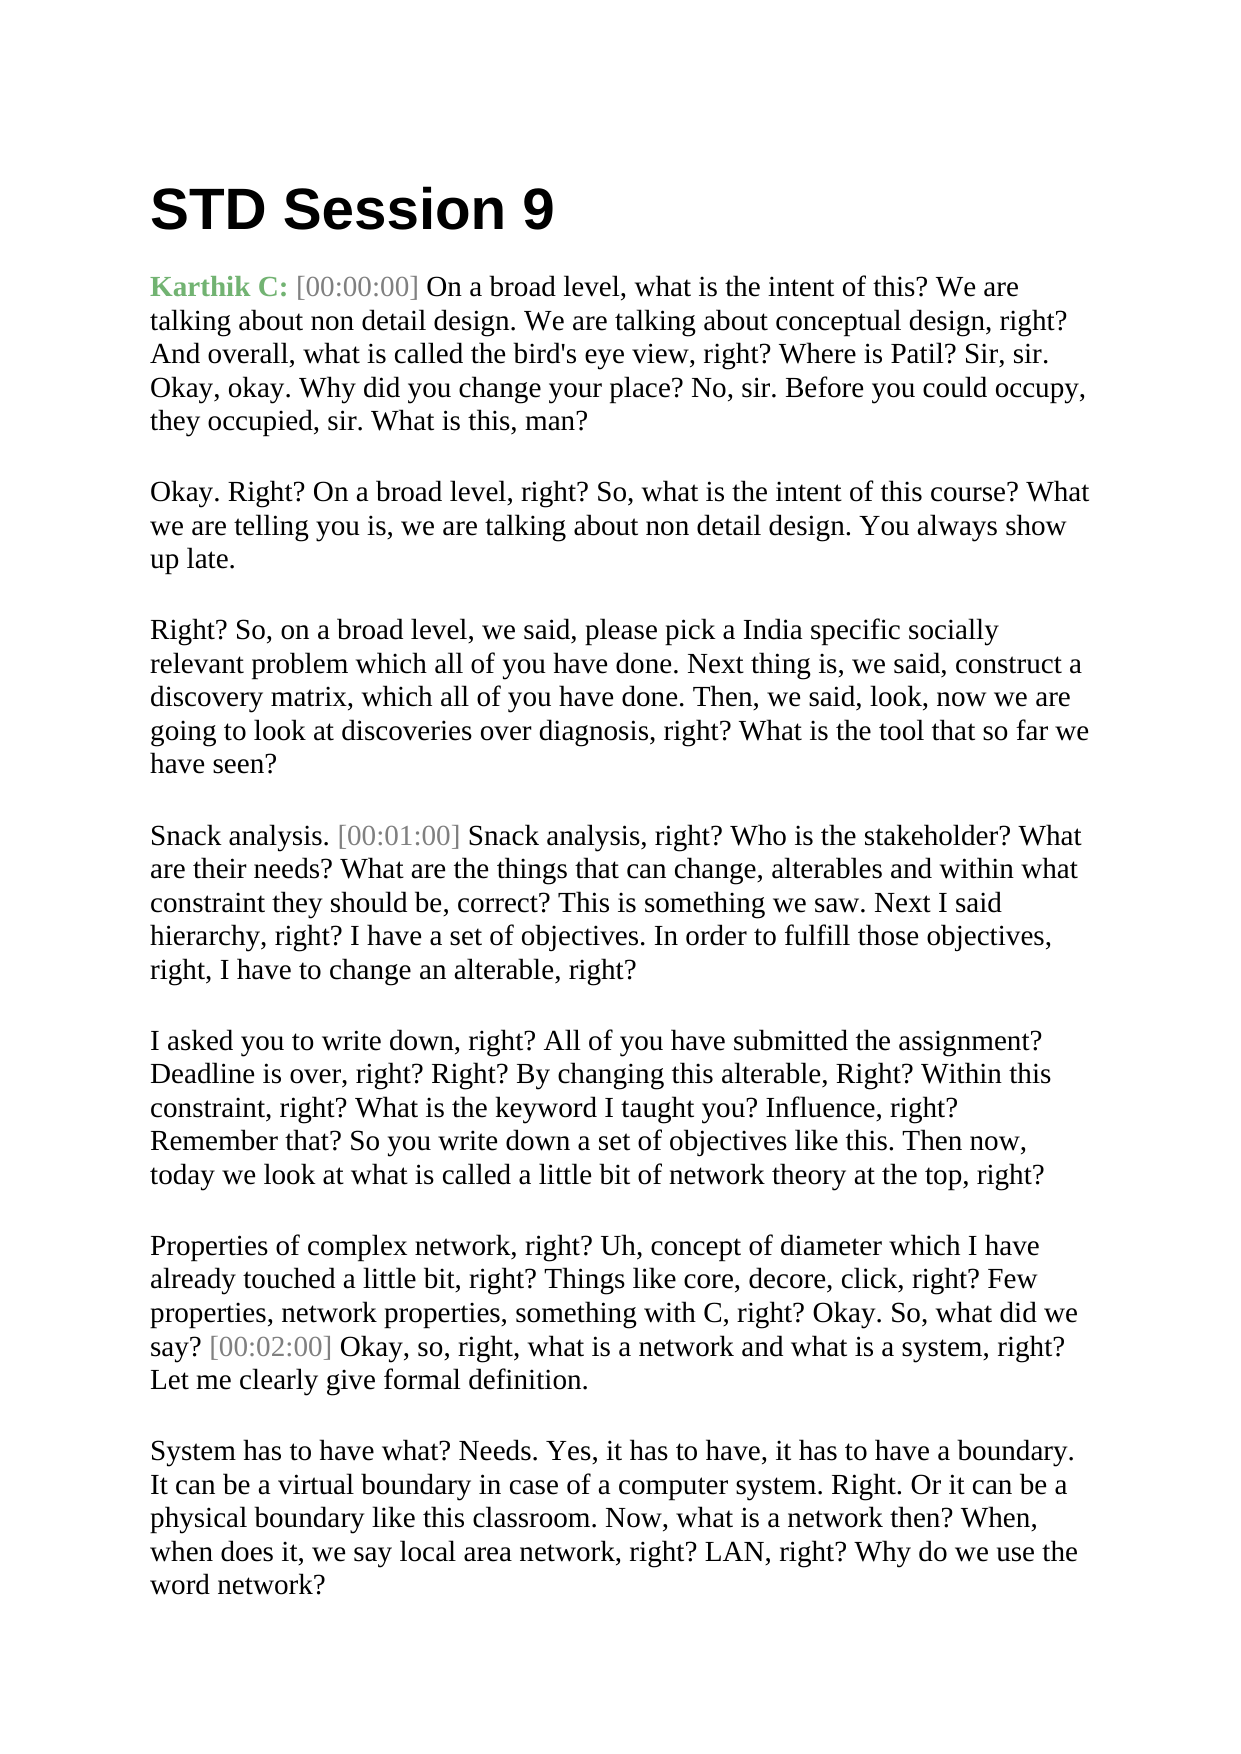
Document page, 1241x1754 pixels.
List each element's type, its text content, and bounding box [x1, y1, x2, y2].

text Karthik C: [00:00:00] On a broad level, what is the intent of this? We are talking about non detail design. We are talking about conceptual design, right? And overall, what is called the bird's eye view, right? Where is Patil? Sir, sir. Okay, okay. Why did you change your place? No, sir. Before you could occupy, they occupied, sir. What is this, man? [150, 269, 1090, 437]
text Properties of complex network, right? Uh, concept of diameter which I have already touched a little bit, right? Things like core, decore, click, right? Few properties, network properties, something with C, right? Okay. So, what did we say? [00:02:00] Okay, so, right, what is a network and what is a system, right? Let me clearly give formal definition. [150, 1228, 1090, 1396]
text System has to have what? Needs. Yes, it has to have, it has to have a boundary. It can be a virtual boundary in case of a computer system. Right. Or it can be a physical boundary like this classroom. Now, what is a network then? When, when does it, we say local area network, right? LAN, right? Why do we use the word network? [150, 1433, 1090, 1601]
text Snack analysis. [00:01:00] Snack analysis, right? Who is the stakeholder? What are their needs? What are the things that can change, alterables and within what constraint they should be, correct? This is something we saw. Next I said hierarchy, right? I have a set of objectives. In order to fulfill those objectives, right, I have to change an alterable, right? [150, 818, 1090, 985]
title STD Session 9 [150, 175, 1090, 242]
text Okay. Right? On a broad level, right? So, what is the intent of this course? What we are telling you is, we are talking about non detail design. You always show up late. [150, 474, 1090, 575]
text I asked you to write down, right? All of you have submitted the assignment? Deadline is over, right? Right? By changing this alterable, Right? Within this constraint, right? What is the keyword I taught you? Influence, right? Remember that? So you write down a set of objectives like this. Then now, today we look at what is called a little bit of network theory at the top, right? [150, 1023, 1090, 1191]
text Right? So, on a broad level, we said, please pick a India specific socially relevant problem which all of you have done. Next thing is, we said, construct a discovery matrix, which all of you have done. Then, we said, look, now we are going to look at discoveries over diagnosis, right? What is the tool that so far we have seen? [150, 612, 1090, 780]
